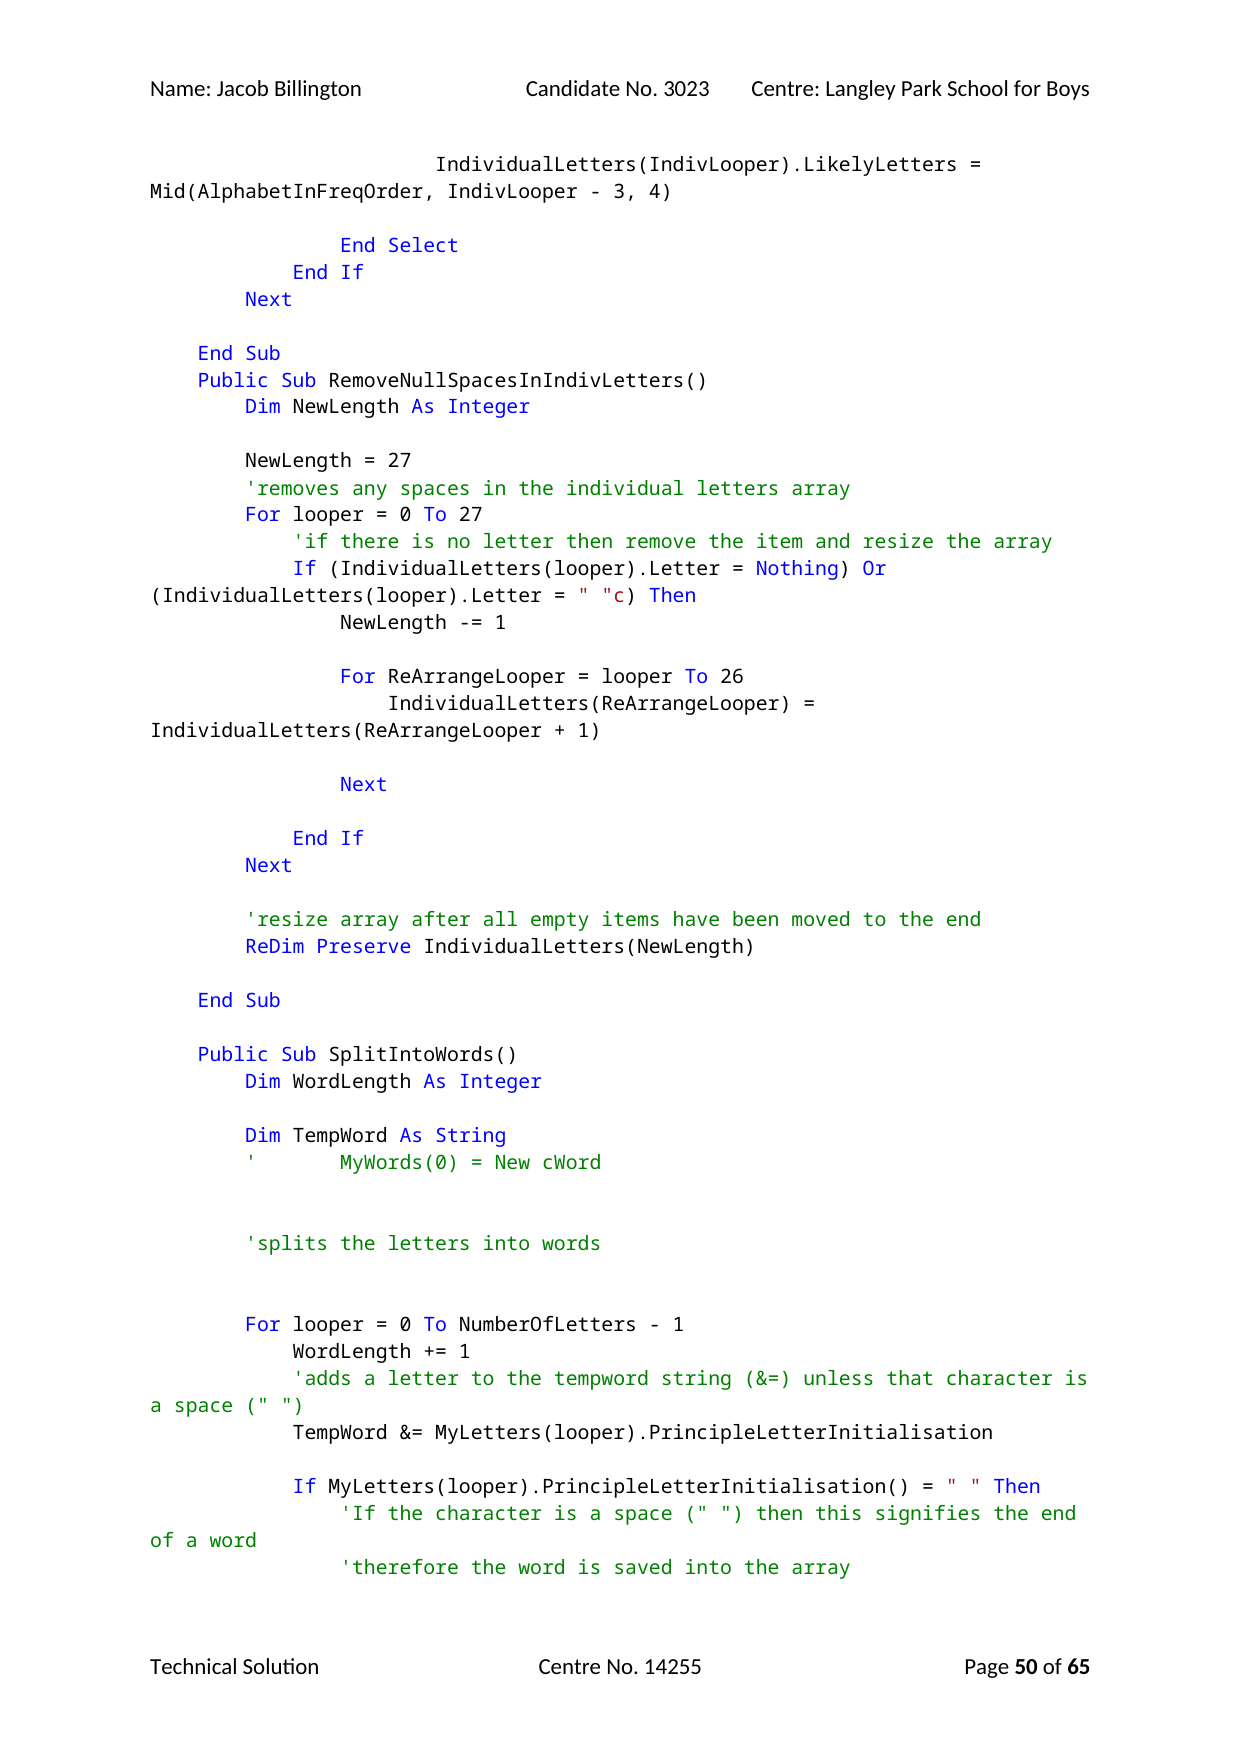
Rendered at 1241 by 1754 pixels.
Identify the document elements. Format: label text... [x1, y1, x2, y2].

text If (IndividualLetters(looper).Letter = Nothing) Or (IndividualLetters(looper).Letter = " "c) Then [150, 555, 1090, 609]
text End If [150, 258, 1090, 285]
text For looper = 0 To NumberOfLetters - 1 [150, 1310, 1090, 1337]
text 'adds a letter to the tempword string (&=) unless that character is a space (" ") [150, 1364, 1090, 1418]
text 'removes any spaces in the individual letters array [150, 474, 1090, 501]
text End Sub [150, 339, 1090, 366]
text ReDim Preserve IndividualLetters(NewLength) [150, 932, 1090, 959]
text For ReArrangeLooper = looper To 26 [150, 663, 1090, 689]
text Dim WordLength As Integer [150, 1067, 1090, 1094]
text If MyLetters(looper).PrincipleLetterInitialisation() = " " Then [150, 1472, 1090, 1499]
text Dim TempWord As String [150, 1121, 1090, 1148]
text Next [150, 851, 1090, 878]
text Next [150, 771, 1090, 797]
text WordLength += 1 [150, 1337, 1090, 1364]
text End If [150, 824, 1090, 851]
text Next [150, 285, 1090, 312]
text ' MyWords(0) = New cWord [150, 1148, 1090, 1175]
text Public Sub RemoveNullSpacesInIndivLetters() [150, 366, 1090, 393]
text 'if there is no letter then remove the item and resize the array [150, 528, 1090, 555]
text IndividualLetters(IndivLooper).LikelyLetters = Mid(AlphabetInFreqOrder, IndivLooper - 3, 4) [150, 150, 1090, 204]
text NewLength = 27 [150, 447, 1090, 474]
text End Sub [150, 986, 1090, 1013]
text 'splits the letters into words [150, 1229, 1090, 1256]
text TempWord &= MyLetters(looper).PrincipleLetterInitialisation [150, 1418, 1090, 1445]
text 'If the character is a space (" ") then this signifies the end of a word [150, 1499, 1090, 1553]
text 'therefore the word is saved into the array [150, 1553, 1090, 1580]
text End Select [150, 231, 1090, 258]
text Public Sub SplitIntoWords() [150, 1040, 1090, 1067]
text NewLength -= 1 [150, 609, 1090, 636]
text 'resize array after all empty items have been moved to the end [150, 905, 1090, 932]
text For looper = 0 To 27 [150, 501, 1090, 528]
text Dim NewLength As Integer [150, 393, 1090, 420]
text IndividualLetters(ReArrangeLooper) = IndividualLetters(ReArrangeLooper + 1) [150, 689, 1090, 743]
